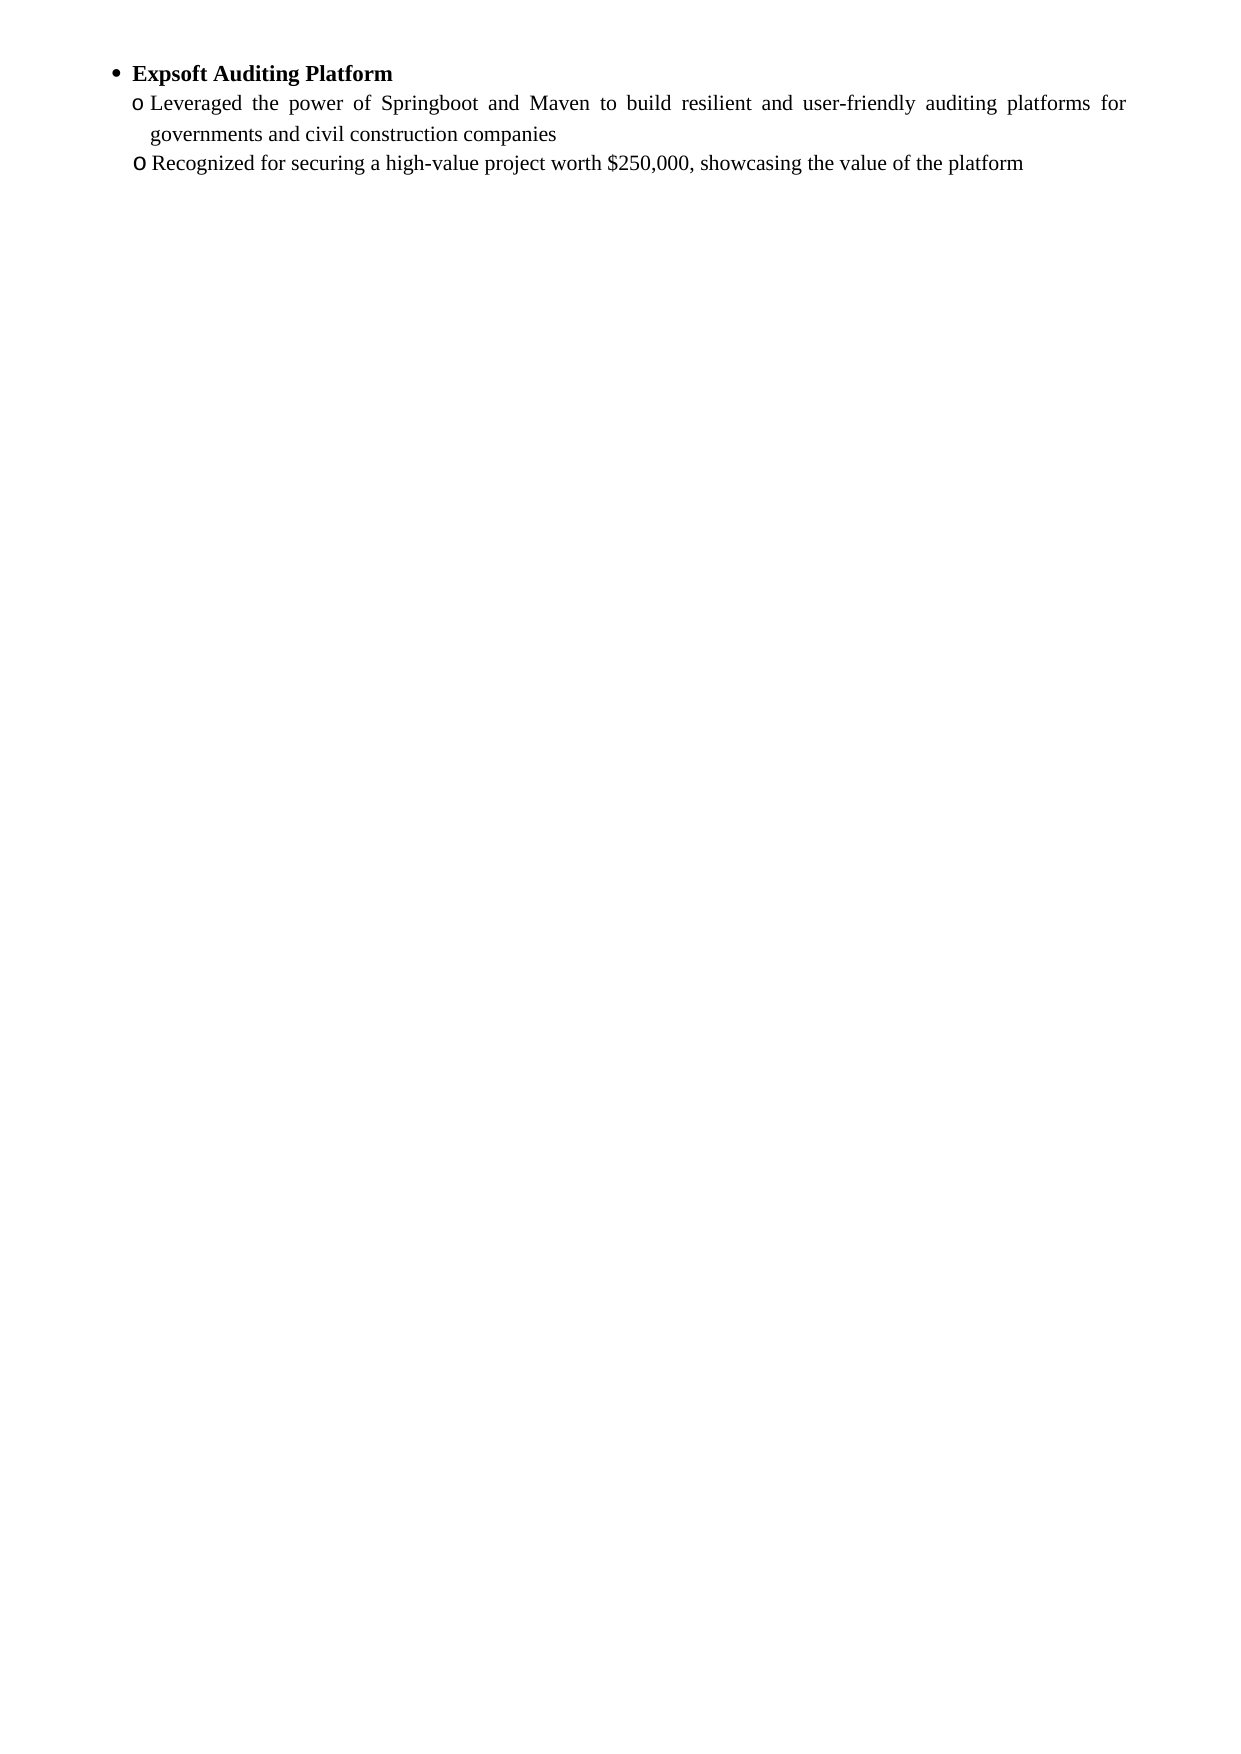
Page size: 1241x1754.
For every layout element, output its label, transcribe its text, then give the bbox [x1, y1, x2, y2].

list Expsoft Auditing Platform [112, 60, 1128, 86]
list Leveraged the power of Springboot and Maven to build resilient and user-friendly auditing platforms for governments and civil construction companies [131, 90, 1128, 146]
list Recognized for securing a high-value project worth $250,000, showcasing the value of the platform [132, 150, 1128, 178]
